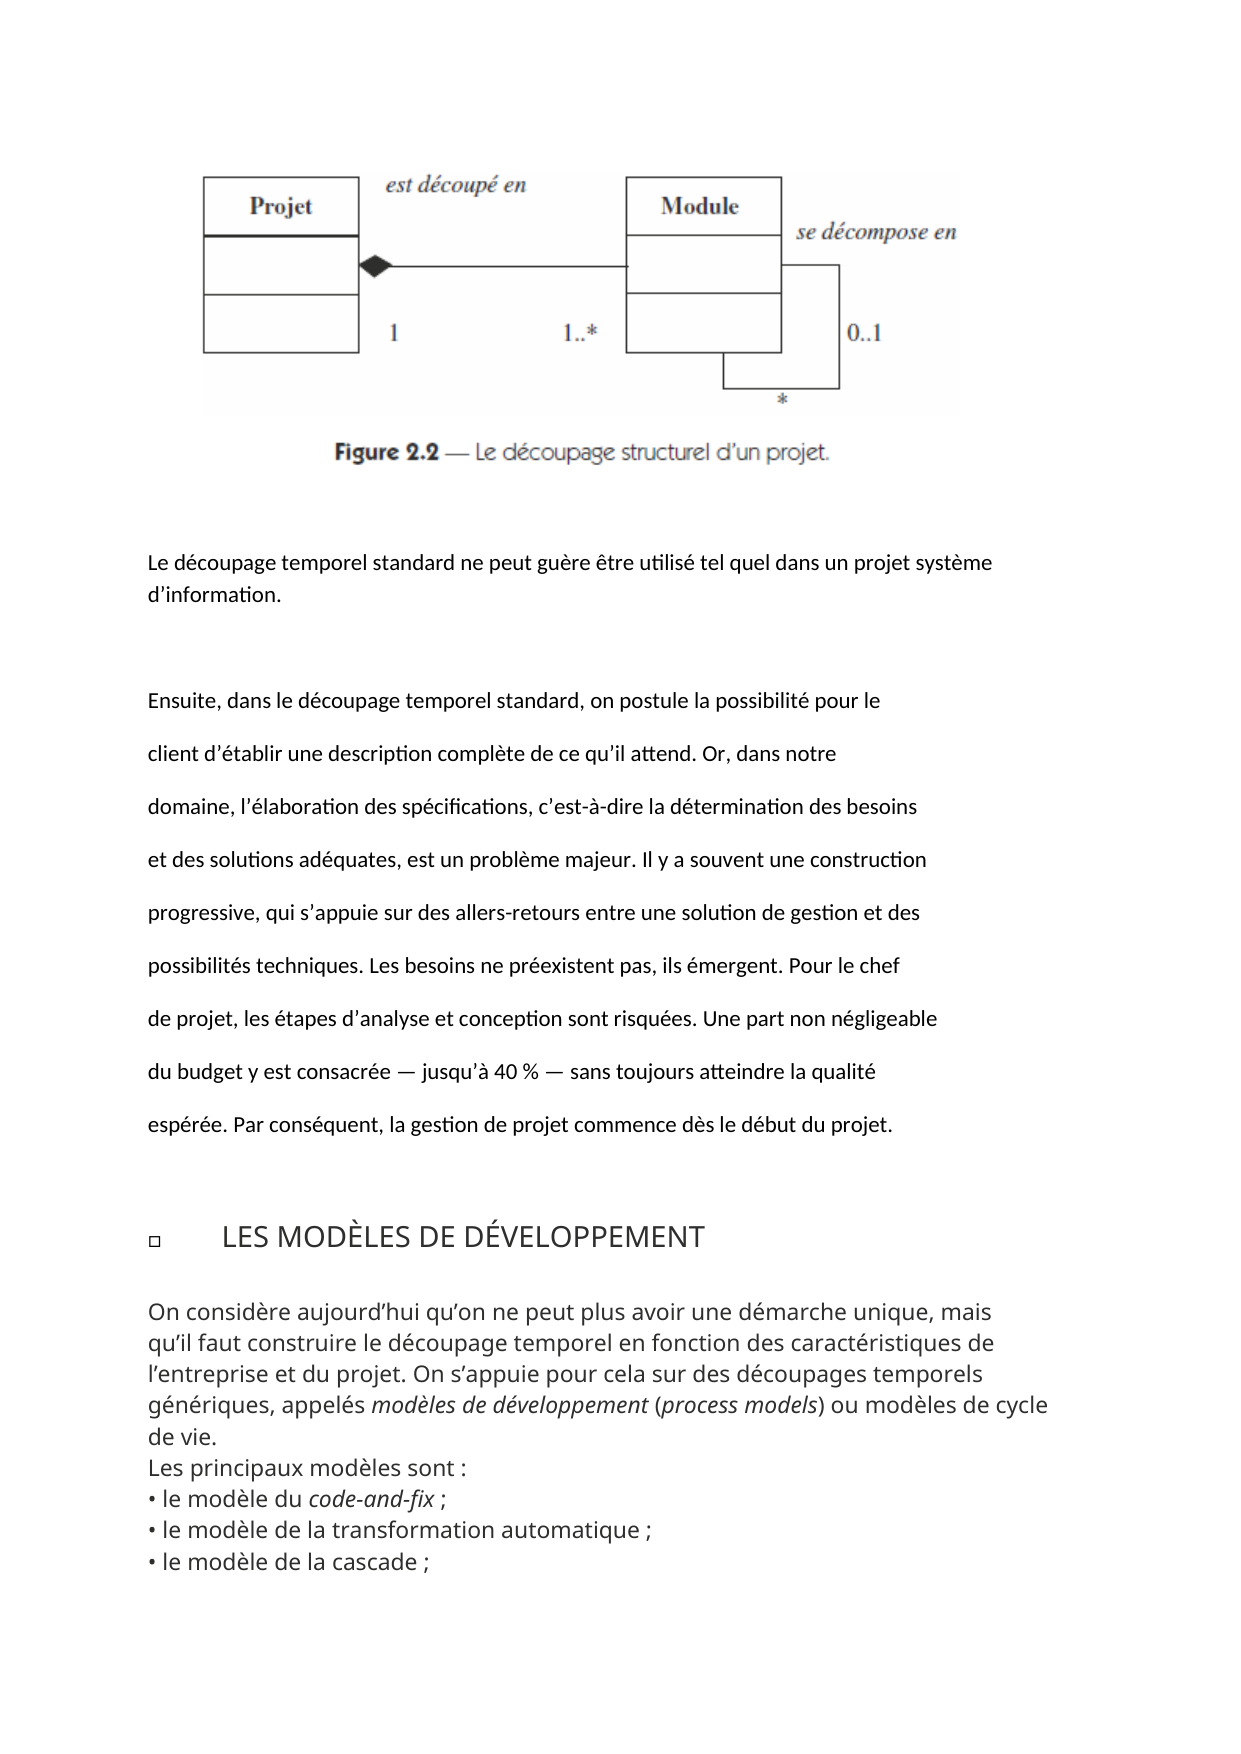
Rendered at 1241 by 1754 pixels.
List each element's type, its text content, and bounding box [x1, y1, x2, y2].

text • le modèle de la cascade ; [148, 1545, 1093, 1577]
text • le modèle de la transformation automatique ; [148, 1514, 1093, 1545]
picture [147, 147, 1000, 523]
text de vie. [148, 1420, 1093, 1452]
text du budget y est consacrée — jusqu’à 40 % — sans toujours atteindre la qualité [148, 1057, 1093, 1085]
text □ LES MODÈLES DE DÉVELOPPEMENT [148, 1216, 1093, 1256]
text • le modèle du code-and-fix ; [148, 1483, 1093, 1514]
text On considère aujourd’hui qu’on ne peut plus avoir une démarche unique, mais [148, 1295, 1093, 1327]
text Les principaux modèles sont : [148, 1452, 1093, 1483]
text Ensuite, dans le découpage temporel standard, on postule la possibilité pour le [148, 686, 1093, 714]
text client d’établir une description complète de ce qu’il attend. Or, dans notre [148, 739, 1093, 767]
text possibilités techniques. Les besoins ne préexistent pas, ils émergent. Pour le chef [148, 951, 1093, 979]
text génériques, appelés modèles de développement (process models) ou modèles de cycle [148, 1389, 1093, 1420]
text domaine, l’élaboration des spécifications, c’est-à-dire la détermination des besoins [148, 792, 1093, 820]
text et des solutions adéquates, est un problème majeur. Il y a souvent une construction [148, 845, 1093, 873]
text de projet, les étapes d’analyse et conception sont risquées. Une part non négligeable [148, 1004, 1093, 1032]
text espérée. Par conséquent, la gestion de projet commence dès le début du projet. [148, 1110, 1093, 1138]
text progressive, qui s’appuie sur des allers-retours entre une solution de gestion et des [148, 898, 1093, 926]
text qu’il faut construire le découpage temporel en fonction des caractéristiques de [148, 1327, 1093, 1358]
text l’entreprise et du projet. On s’appuie pour cela sur des découpages temporels [148, 1358, 1093, 1389]
text Le découpage temporel standard ne peut guère être utilisé tel quel dans un projet système d’information. [148, 548, 1093, 608]
